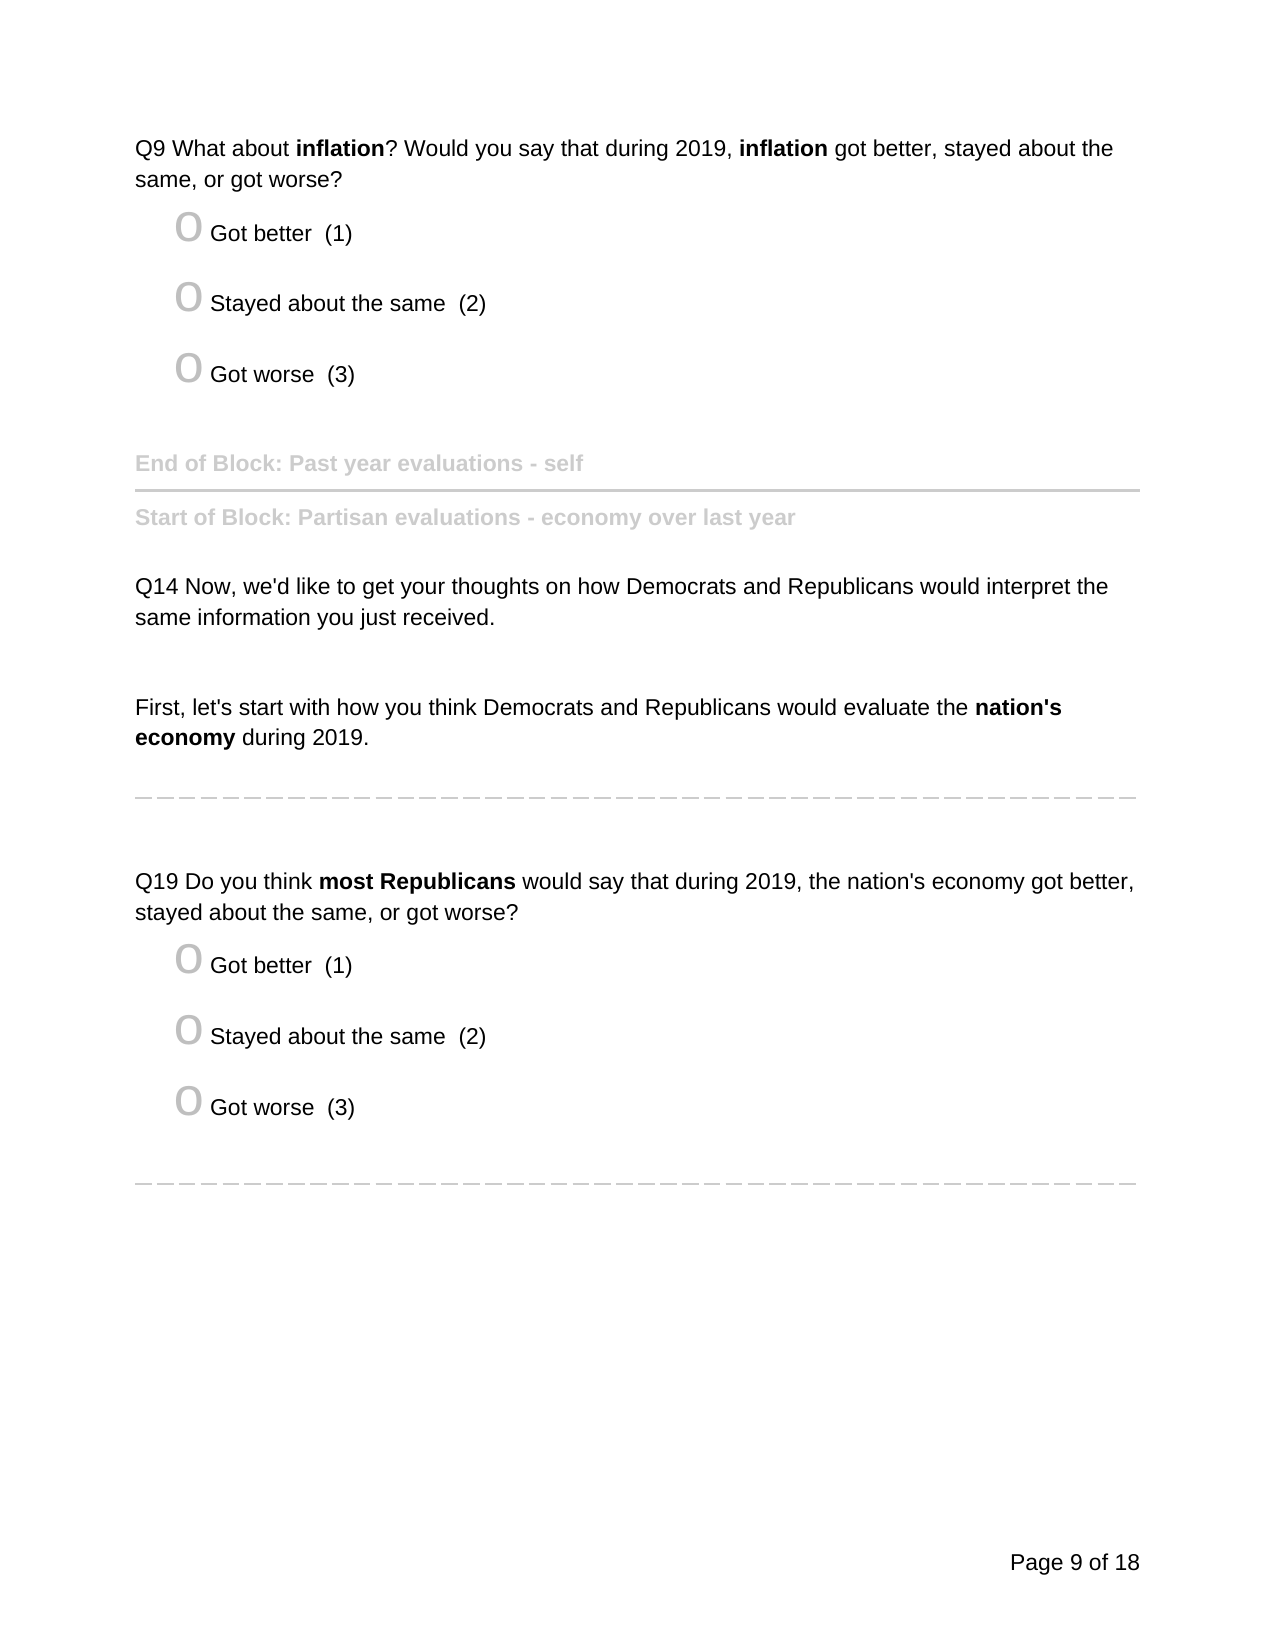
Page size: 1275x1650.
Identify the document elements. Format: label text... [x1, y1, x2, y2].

list Got worse (3) [172, 1070, 1140, 1131]
text Start of Block: Partisan evaluations - economy over last year [135, 504, 1140, 531]
list Got worse (3) [172, 337, 1140, 398]
text End of Block: Past year evaluations - self [135, 450, 1140, 476]
text Q14 Now, we'd like to get your thoughts on how Democrats and Republicans would interpret the same information you just received. First, let's start with how you think Democrats and Republicans would evaluate the nation's economy during 2019. [135, 573, 1140, 751]
text Q9 What about inflation? Would you say that during 2019, inflation got better, stayed about the same, or got worse? [135, 135, 1140, 192]
list Stayed about the same (2) [172, 266, 1140, 328]
list Got better (1) [172, 196, 1140, 257]
list Stayed about the same (2) [172, 999, 1140, 1061]
list Got better (1) [172, 929, 1140, 990]
text Q19 Do you think most Republicans would say that during 2019, the nation's economy got better, stayed about the same, or got worse? [135, 868, 1140, 925]
